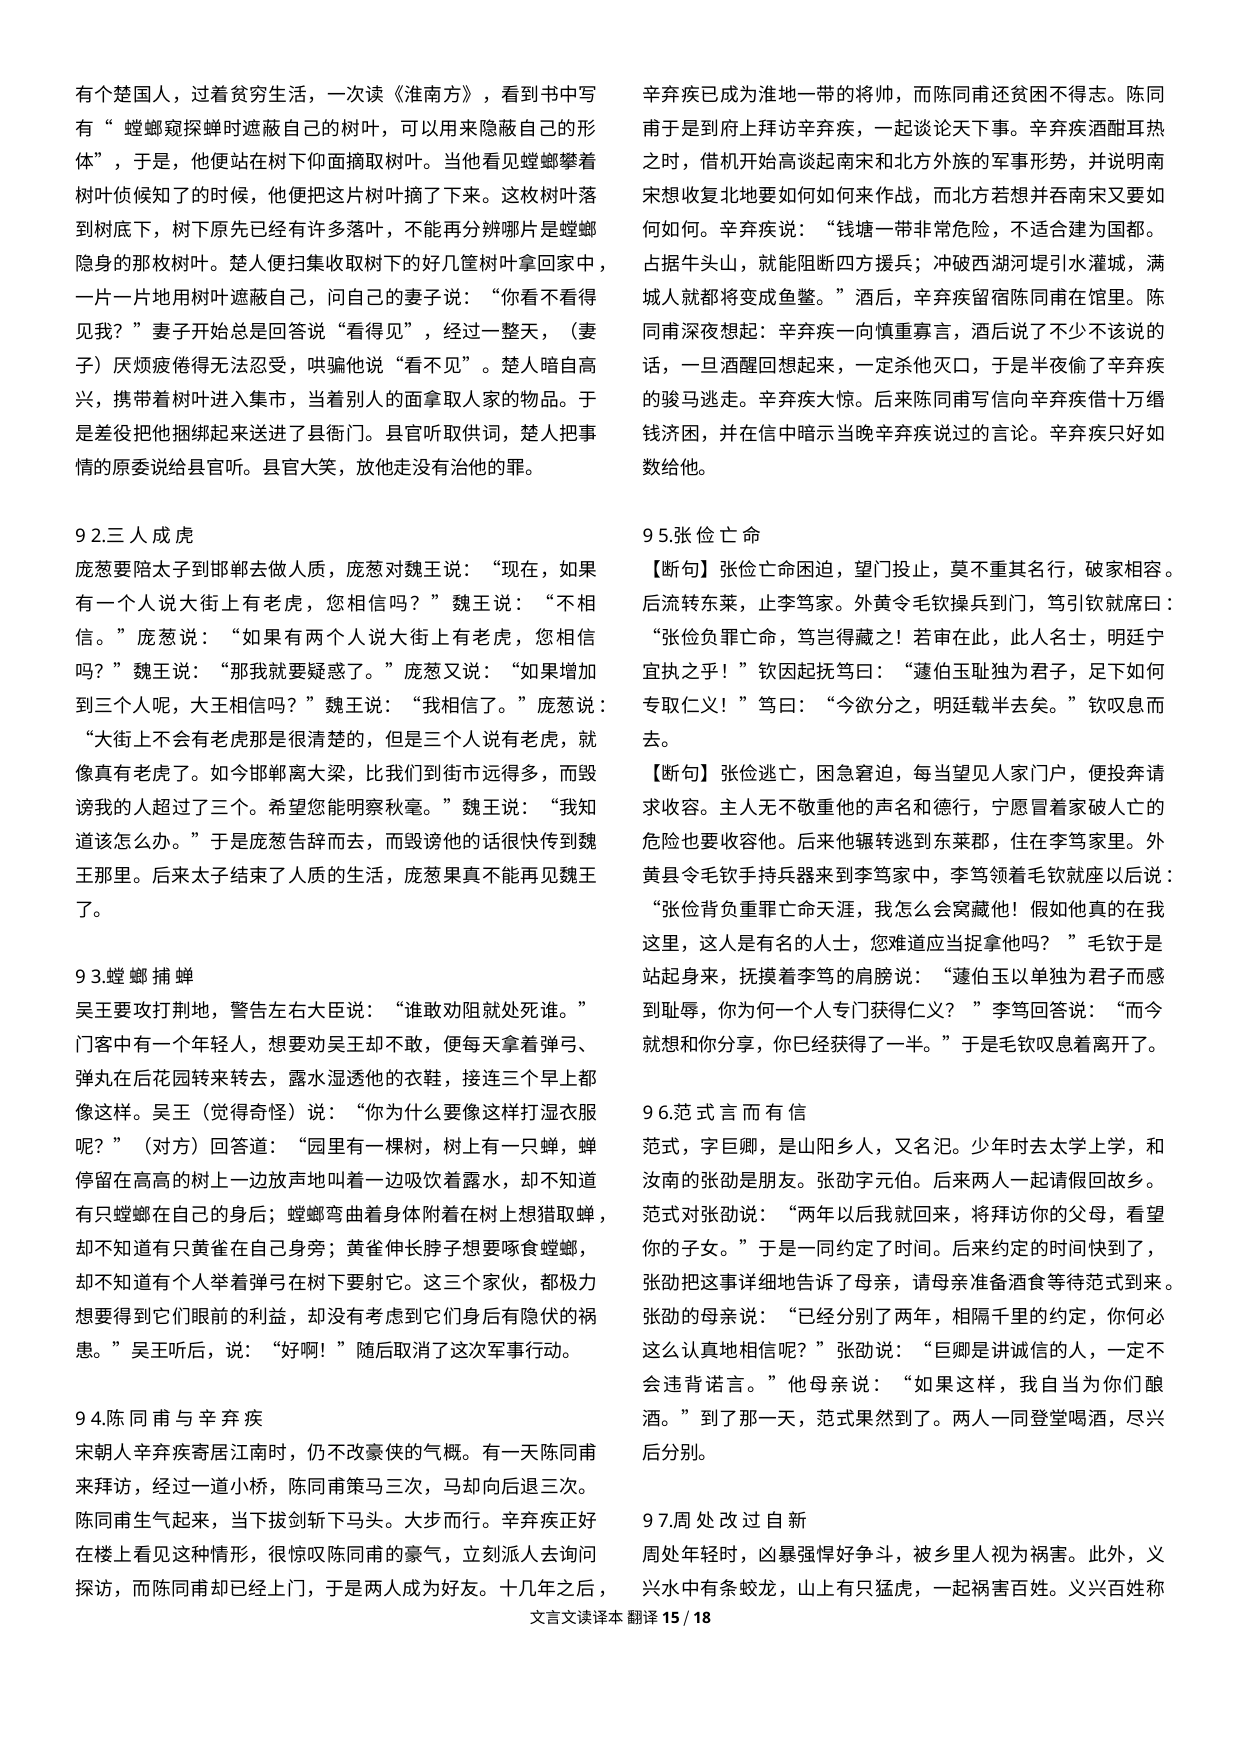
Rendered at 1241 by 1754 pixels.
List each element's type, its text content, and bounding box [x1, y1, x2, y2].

text 9 2.三 人 成 虎 [75, 517, 598, 551]
text 宋朝人辛弃疾寄居江南时，仍不改豪侠的气概。有一天陈同甫来拜访，经过一道小桥，陈同甫策马三次，马却向后退三次。陈同甫生气起来，当下拔剑斩下马头。大步而行。辛弃疾正好在楼上看见这种情形，很惊叹陈同甫的豪气，立刻派人去询问探访，而陈同甫却已经上门，于是两人成为好友。十几年之后，辛弃疾已成为淮地一带的将帅，而陈同甫还贫困不得志。陈同甫于是到府上拜访辛弃疾，一起谈论天下事。辛弃疾酒酣耳热之时，借机开始高谈起南宋和北方外族的军事形势，并说明南宋想收复北地要如何如何来作战，而北方若想并吞南宋又要如何如何。辛弃疾说：“钱塘一带非常危险，不适合建为国都。占据牛头山，就能阻断四方援兵；冲破西湖河堤引水灌城，满城人就都将变成鱼鳖。”酒后，辛弃疾留宿陈同甫在馆里。陈同甫深夜想起：辛弃疾一向慎重寡言，酒后说了不少不该说的话，一旦酒醒回想起来，一定杀他灭口，于是半夜偷了辛弃疾的骏马逃走。辛弃疾大惊。后来陈同甫写信向辛弃疾借十万缗钱济困，并在信中暗示当晚辛弃疾说过的言论。辛弃疾只好如数给他。 [642, 76, 1165, 483]
text 庞葱要陪太子到邯郸去做人质，庞葱对魏王说：“现在，如果有一个人说大街上有老虎，您相信吗？”魏王说：“不相信。”庞葱说：“如果有两个人说大街上有老虎，您相信吗？”魏王说：“那我就要疑惑了。”庞葱又说：“如果增加到三个人呢，大王相信吗？”魏王说：“我相信了。”庞葱说：“大街上不会有老虎那是很清楚的，但是三个人说有老虎，就像真有老虎了。如今邯郸离大梁，比我们到街市远得多，而毁谤我的人超过了三个。希望您能明察秋毫。”魏王说：“我知道该怎么办。”于是庞葱告辞而去，而毁谤他的话很快传到魏王那里。后来太子结束了人质的生活，庞葱果真不能再见魏王了。 [75, 551, 598, 925]
text 【断句】张俭逃亡，困急窘迫，每当望见人家门户，便投奔请求收容。主人无不敬重他的声名和德行，宁愿冒着家破人亡的危险也要收容他。后来他辗转逃到东莱郡，住在李笃家里。外黄县令毛钦手持兵器来到李笃家中，李笃领着毛钦就座以后说：“张俭背负重罪亡命天涯，我怎么会窝藏他！假如他真的在我这里，这人是有名的人士，您难道应当捉拿他吗？ ”毛钦于是站起身来，抚摸着李笃的肩膀说：“蘧伯玉以单独为君子而感到耻辱，你为何一个人专门获得仁义？ ”李笃回答说：“而今就想和你分享，你巳经获得了一半。”于是毛钦叹息着离开了。 [642, 755, 1165, 1061]
text 9 4.陈 同 甫 与 辛 弃 疾 [75, 1400, 598, 1434]
text 9 7.周 处 改 过 自 新 [642, 1502, 1165, 1536]
text 【断句】张俭亡命困迫，望门投止，莫不重其名行，破家相容。后流转东莱，止李笃家。外黄令毛钦操兵到门，笃引钦就席曰：“张俭负罪亡命，笃岂得藏之！若审在此，此人名士，明廷宁宜执之乎！”钦因起抚笃曰：“蘧伯玉耻独为君子，足下如何专取仁义！”笃曰：“今欲分之，明廷载半去矣。”钦叹息而去。 [642, 551, 1165, 755]
text 吴王要攻打荆地，警告左右大臣说：“谁敢劝阻就处死谁。”门客中有一个年轻人，想要劝吴王却不敢，便每天拿着弹弓、弹丸在后花园转来转去，露水湿透他的衣鞋，接连三个早上都像这样。吴王（觉得奇怪）说：“你为什么要像这样打湿衣服呢？”（对方）回答道：“园里有一棵树，树上有一只蝉，蝉停留在高高的树上一边放声地叫着一边吸饮着露水，却不知道有只螳螂在自己的身后；螳螂弯曲着身体附着在树上想猎取蝉，却不知道有只黄雀在自己身旁；黄雀伸长脖子想要啄食螳螂，却不知道有个人举着弹弓在树下要射它。这三个家伙，都极力想要得到它们眼前的利益，却没有考虑到它们身后有隐伏的祸患。”吴王听后，说：“好啊！”随后取消了这次军事行动。 [75, 993, 598, 1366]
text 有个楚国人，过着贫穷生活，一次读《淮南方》，看到书中写有“ 螳螂窥探蝉时遮蔽自己的树叶，可以用来隐蔽自己的形体”，于是，他便站在树下仰面摘取树叶。当他看见螳螂攀着树叶侦候知了的时候，他便把这片树叶摘了下来。这枚树叶落到树底下，树下原先已经有许多落叶，不能再分辨哪片是螳螂隐身的那枚树叶。楚人便扫集收取树下的好几筐树叶拿回家中，一片一片地用树叶遮蔽自己，问自己的妻子说：“你看不看得见我？”妻子开始总是回答说“看得见”，经过一整天，（妻子）厌烦疲倦得无法忍受，哄骗他说“看不见”。楚人暗自高兴，携带着树叶进入集市，当着别人的面拿取人家的物品。于是差役把他捆绑起来送进了县衙门。县官听取供词，楚人把事情的原委说给县官听。县官大笑，放他走没有治他的罪。 [75, 76, 598, 483]
text 9 5.张 俭 亡 命 [642, 517, 1165, 551]
text 9 3.螳 螂 捕 蝉 [75, 959, 598, 993]
text 宋朝人辛弃疾寄居江南时，仍不改豪侠的气概。有一天陈同甫来拜访，经过一道小桥，陈同甫策马三次，马却向后退三次。陈同甫生气起来，当下拔剑斩下马头。大步而行。辛弃疾正好在楼上看见这种情形，很惊叹陈同甫的豪气，立刻派人去询问探访，而陈同甫却已经上门，于是两人成为好友。十几年之后，辛弃疾已成为淮地一带的将帅，而陈同甫还贫困不得志。陈同甫于是到府上拜访辛弃疾，一起谈论天下事。辛弃疾酒酣耳热之时，借机开始高谈起南宋和北方外族的军事形势，并说明南宋想收复北地要如何如何来作战，而北方若想并吞南宋又要如何如何。辛弃疾说：“钱塘一带非常危险，不适合建为国都。占据牛头山，就能阻断四方援兵；冲破西湖河堤引水灌城，满城人就都将变成鱼鳖。”酒后，辛弃疾留宿陈同甫在馆里。陈同甫深夜想起：辛弃疾一向慎重寡言，酒后说了不少不该说的话，一旦酒醒回想起来，一定杀他灭口，于是半夜偷了辛弃疾的骏马逃走。辛弃疾大惊。后来陈同甫写信向辛弃疾借十万缗钱济困，并在信中暗示当晚辛弃疾说过的言论。辛弃疾只好如数给他。 [75, 1434, 598, 1604]
text 范式，字巨卿，是山阳乡人，又名汜。少年时去太学上学，和汝南的张劭是朋友。张劭字元伯。后来两人一起请假回故乡。范式对张劭说：“两年以后我就回来，将拜访你的父母，看望你的子女。”于是一同约定了时间。后来约定的时间快到了，张劭把这事详细地告诉了母亲，请母亲准备酒食等待范式到来。张劭的母亲说：“已经分别了两年，相隔千里的约定，你何必这么认真地相信呢？”张劭说：“巨卿是讲诚信的人，一定不会违背诺言。”他母亲说：“如果这样，我自当为你们酿酒。”到了那一天，范式果然到了。两人一同登堂喝酒，尽兴后分别。 [642, 1129, 1165, 1468]
text 9 6.范 式 言 而 有 信 [642, 1095, 1165, 1129]
